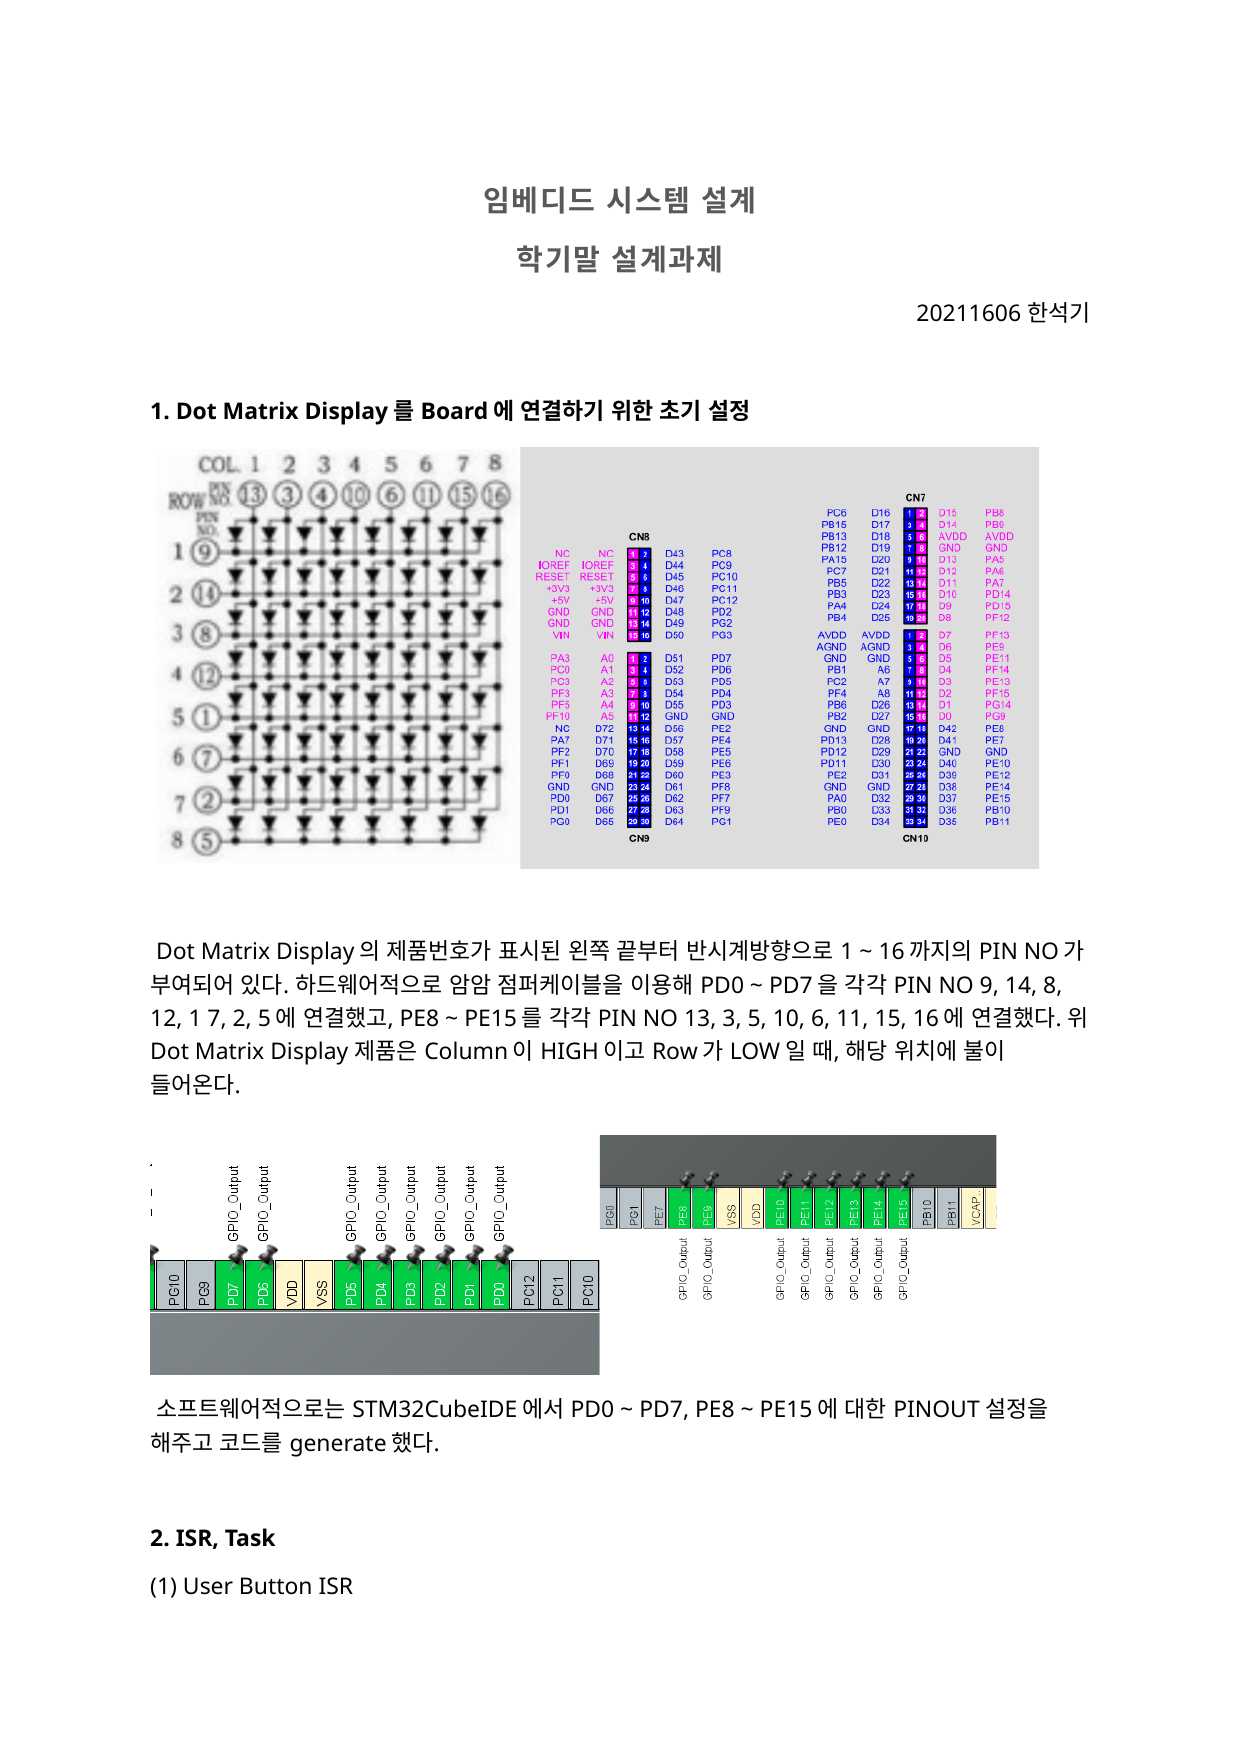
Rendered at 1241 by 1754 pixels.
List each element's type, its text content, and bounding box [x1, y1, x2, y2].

subtitle 학기말 설계과제 [150, 236, 1090, 278]
picture [150, 1116, 997, 1375]
text 1. Dot Matrix Display를 Board에 연결하기 위한 초기 설정 [150, 393, 1090, 426]
text Dot Matrix Display의 제품번호가 표시된 왼쪽 끝부터 반시계방향으로 1 ~ 16까지의 PIN NO가 부여되어 있다. 하드웨어적으로 암암 점퍼케이블을 이용해 PD0 ~ PD7을 각각 PIN NO 9, 14, 8, 12, 1 7, 2, 5에 연결했고, PE8 ~ PE15를 각각 PIN NO 13, 3, 5, 10, 6, 11, 15, 16에 연결했다. 위 Dot Matrix Display 제품은 Column이 HIGH이고 Row가 LOW일 때, 해당 위치에 불이 들어온다. [150, 933, 1090, 1100]
text (1) User Button ISR [150, 1570, 1090, 1601]
picture [150, 443, 1064, 869]
text 20211606 한석기 [150, 295, 1090, 328]
subtitle 임베디드 시스템 설계 [150, 177, 1090, 219]
text 소프트웨어적으로는 STM32CubeIDE에서 PD0 ~ PD7, PE8 ~ PE15에 대한 PINOUT 설정을 해주고 코드를 generate했다. [150, 1391, 1090, 1458]
text 2. ISR, Task [150, 1522, 1090, 1553]
